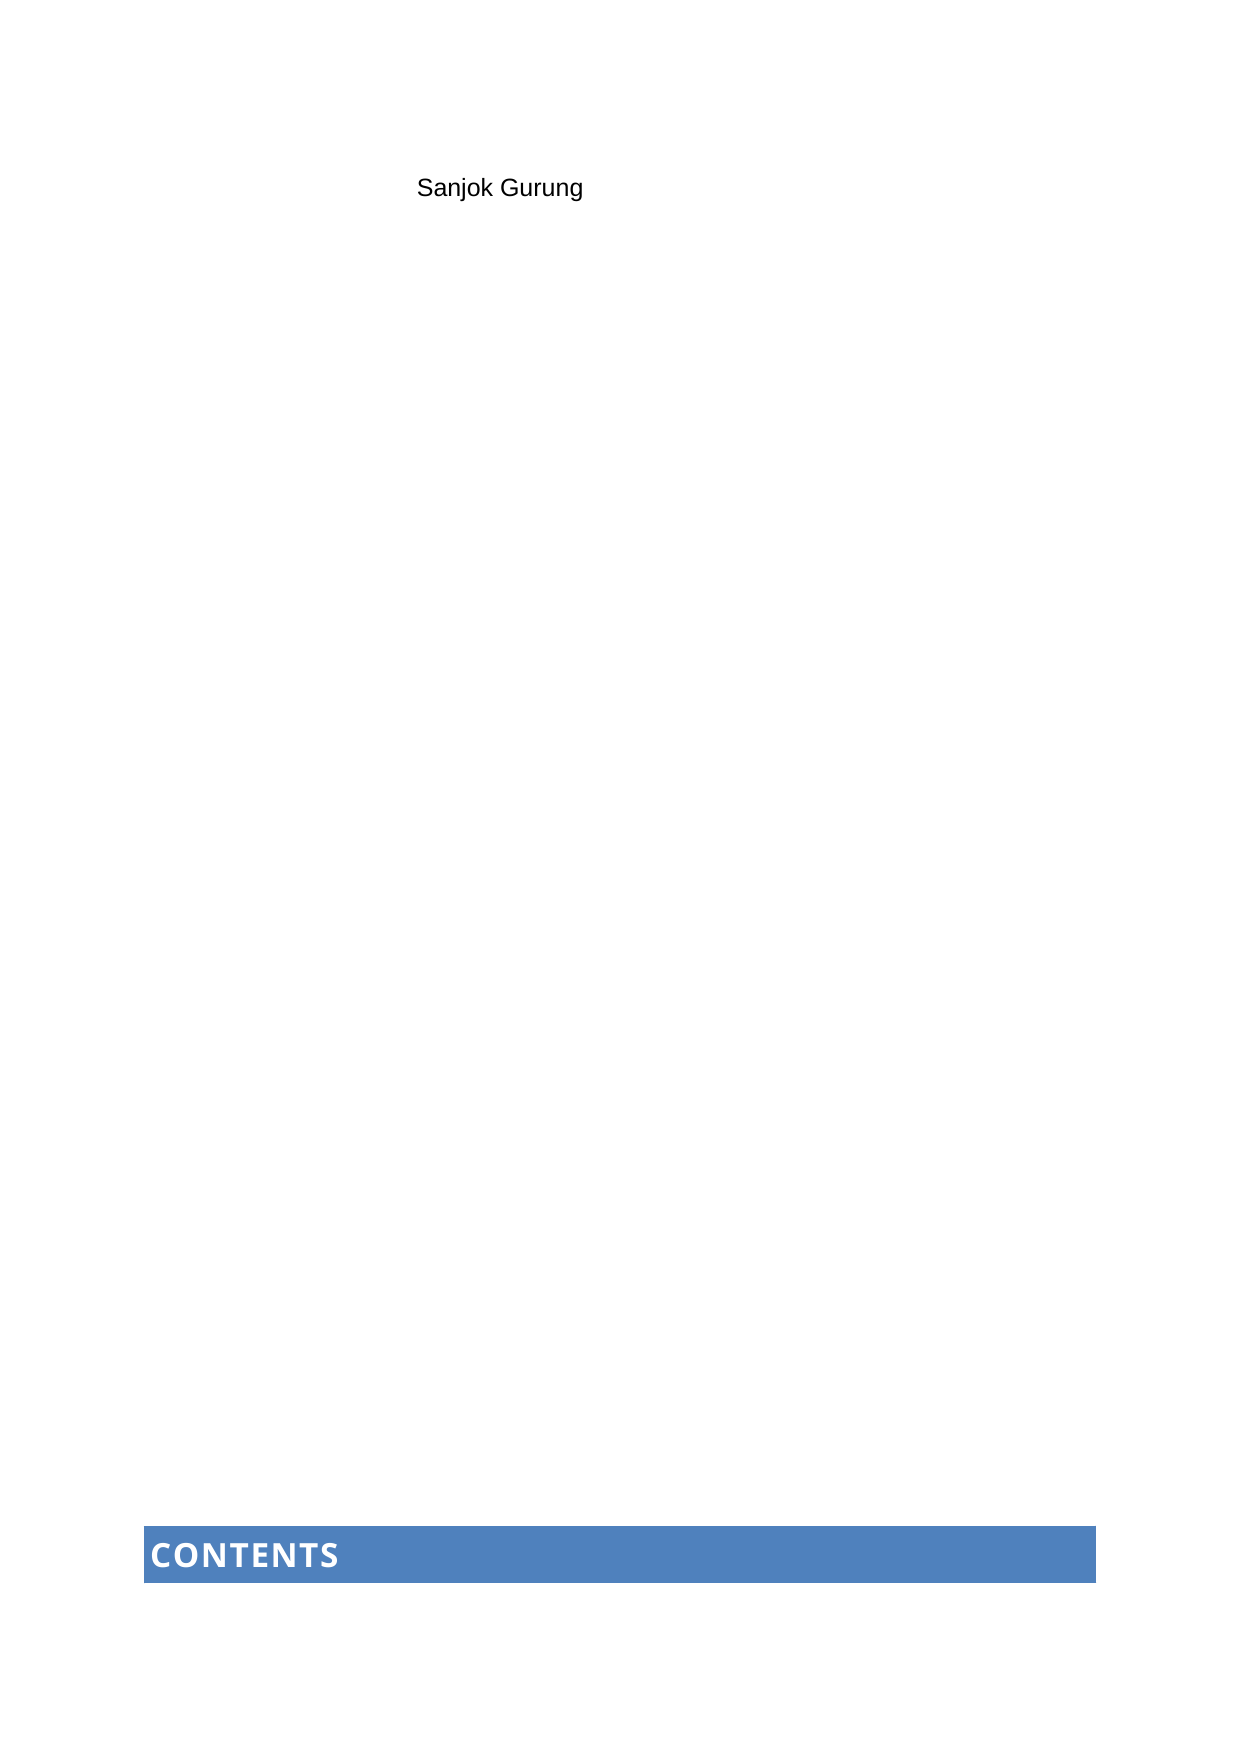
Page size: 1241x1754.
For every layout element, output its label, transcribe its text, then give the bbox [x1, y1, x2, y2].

text Sanjok Gurung [150, 173, 583, 202]
